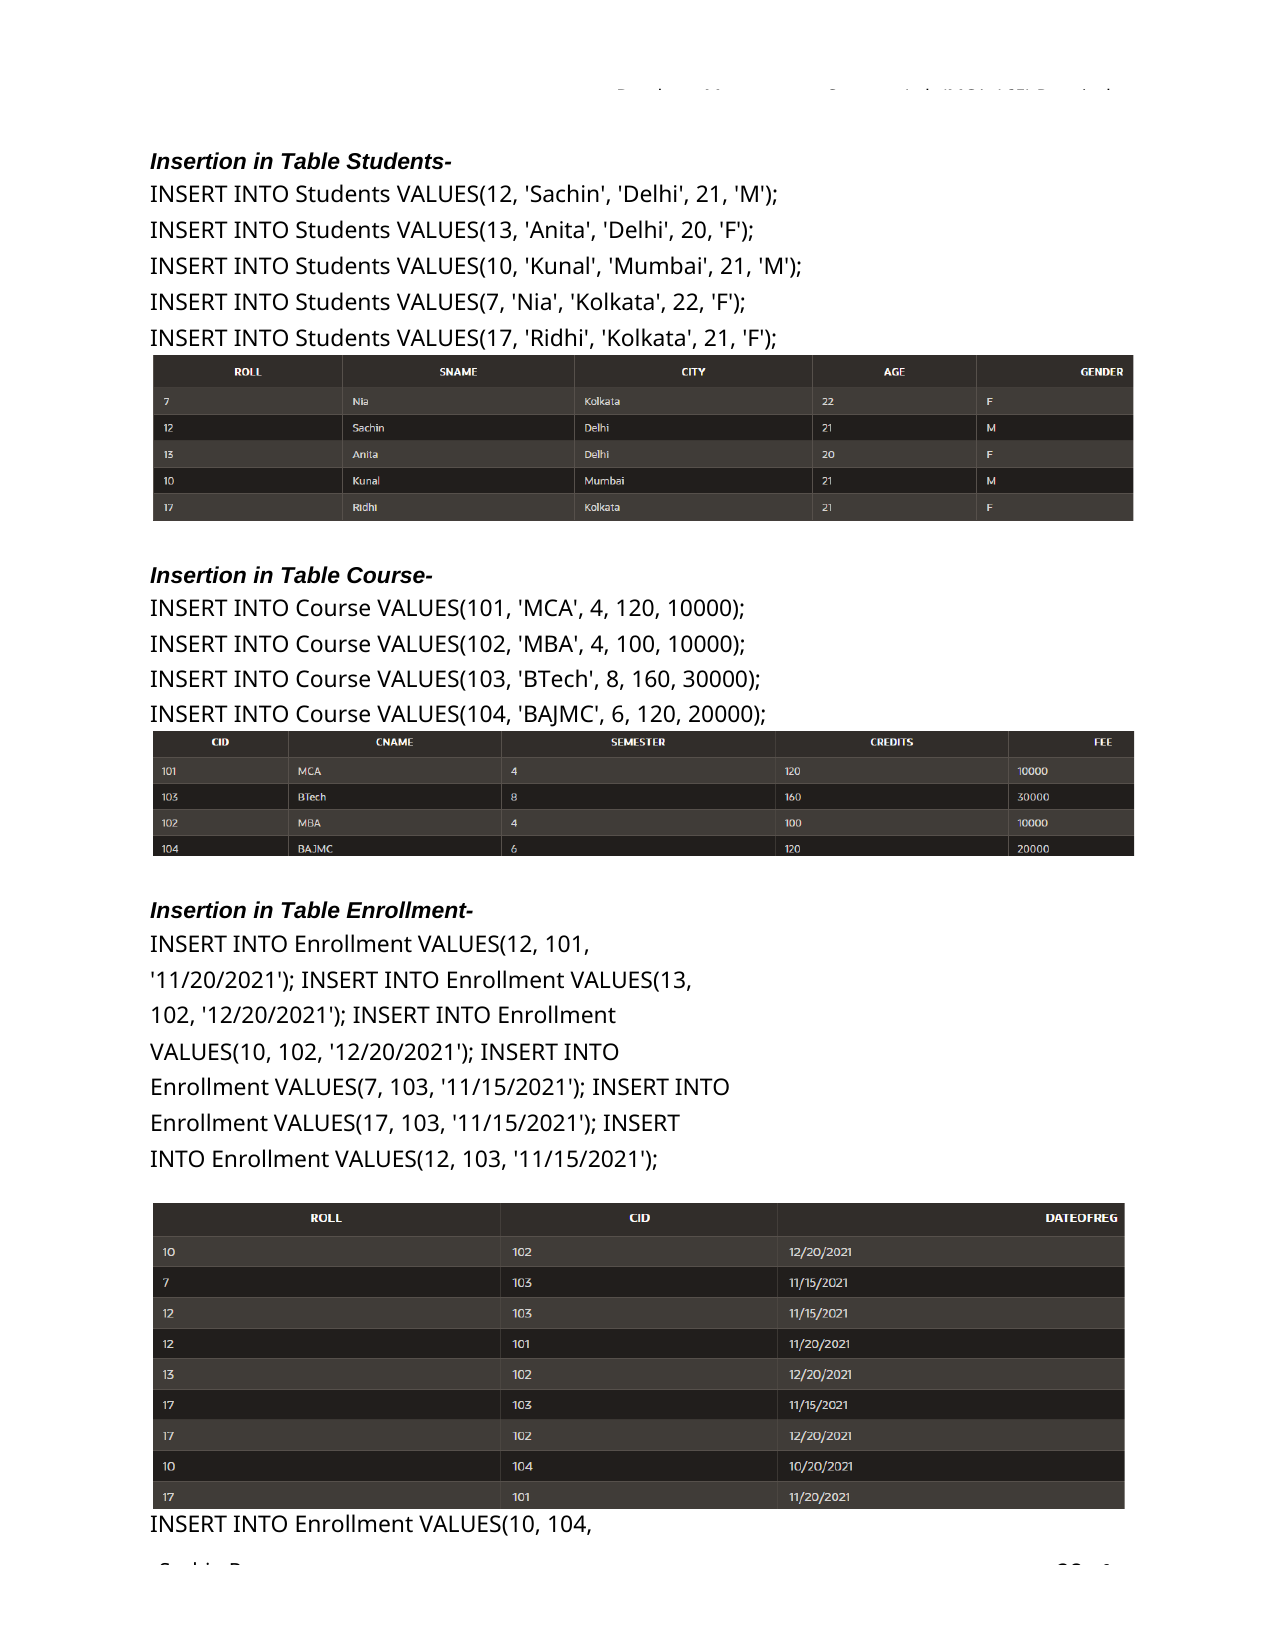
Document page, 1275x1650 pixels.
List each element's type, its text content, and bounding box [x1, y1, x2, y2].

picture [153, 355, 1134, 521]
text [150, 928, 741, 1539]
text Insertion in Table Course- [150, 562, 1171, 588]
text INSERT INTO Students VALUES(12, 'Sachin', 'Delhi', 21, 'M'); INSERT INTO Students VALUES(13, 'Anita', 'Delhi', 20, 'F'); [150, 178, 825, 246]
text Insertion in Table Students- [150, 148, 1171, 174]
text Insertion in Table Enrollment- [150, 897, 1171, 924]
text INSERT INTO Students VALUES(10, 'Kunal', 'Mumbai', 21, 'M'); INSERT INTO Students VALUES(7, 'Nia', 'Kolkata', 22, 'F'); [150, 250, 825, 317]
text INSERT INTO Course VALUES(103, 'BTech', 8, 160, 30000); [150, 663, 1171, 694]
picture [153, 731, 1135, 856]
text INSERT INTO Students VALUES(17, 'Ridhi', 'Kolkata', 21, 'F'); [150, 322, 1171, 353]
text INSERT INTO Course VALUES(104, 'BAJMC', 6, 120, 20000); [150, 698, 1171, 729]
picture [153, 1203, 1125, 1509]
text INSERT INTO Course VALUES(102, 'MBA', 4, 100, 10000); [150, 628, 1171, 659]
text INSERT INTO Course VALUES(101, 'MCA', 4, 120, 10000); [150, 592, 1171, 624]
